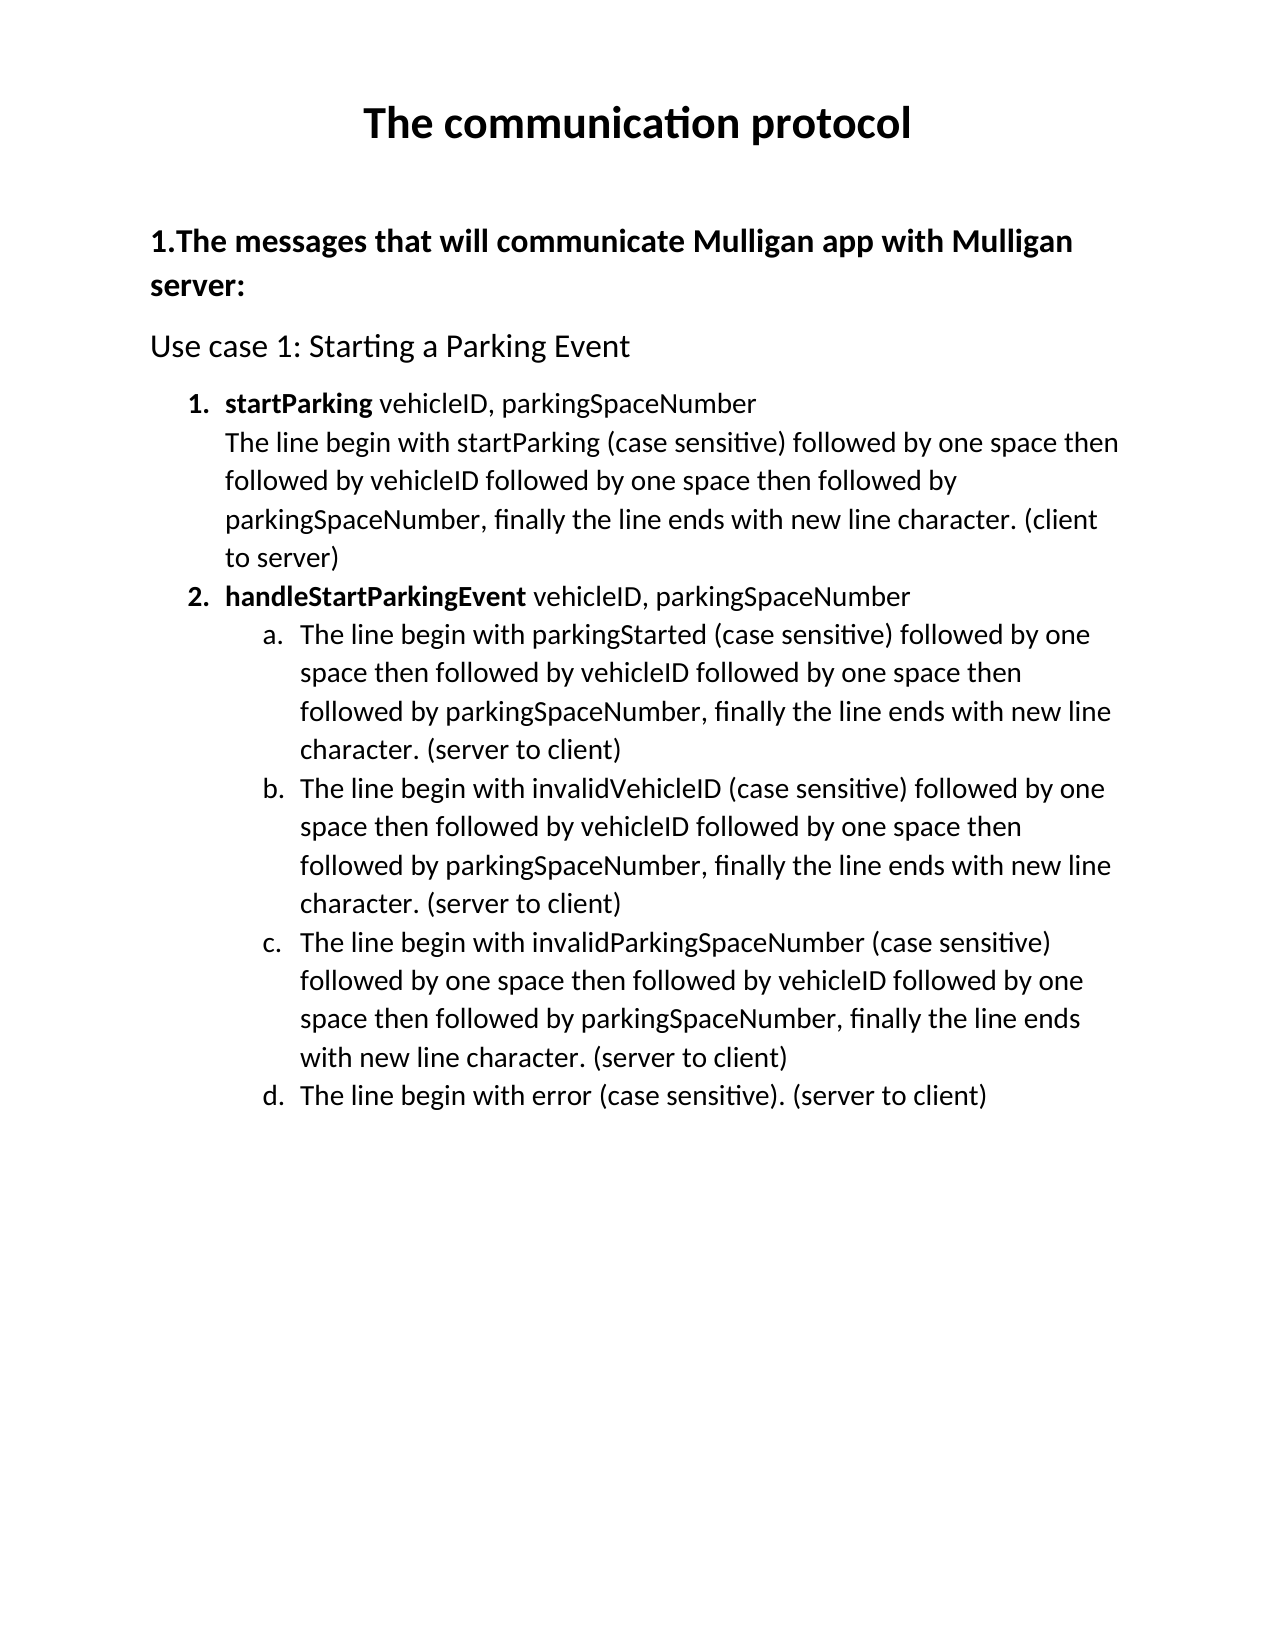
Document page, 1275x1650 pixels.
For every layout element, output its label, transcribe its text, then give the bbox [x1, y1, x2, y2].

list The line begin with error (case sensitive). (server to client) [262, 1077, 1125, 1113]
list handleStartParkingEvent vehicleID, parkingSpaceNumber [187, 578, 1125, 613]
text Use case 1: Starting a Parking Event [150, 325, 1125, 366]
list The line begin with parkingStarted (case sensitive) followed by one space then followed by vehicleID followed by one space then followed by parkingSpaceNumber, finally the line ends with new line character. (server to client) [262, 616, 1125, 767]
text 1.The messages that will communicate Mulligan app with Mulligan server: [150, 220, 1125, 305]
list The line begin with invalidParkingSpaceNumber (case sensitive) followed by one space then followed by vehicleID followed by one space then followed by parkingSpaceNumber, finally the line ends with new line character. (server to client) [262, 924, 1125, 1074]
list startParking vehicleID, parkingSpaceNumber [187, 386, 1125, 421]
text The communication protocol [150, 94, 1125, 150]
list The line begin with startParking (case sensitive) followed by one space then followed by vehicleID followed by one space then followed by parkingSpaceNumber, finally the line ends with new line character. (client to server) [225, 424, 1125, 575]
list The line begin with invalidVehicleID (case sensitive) followed by one space then followed by vehicleID followed by one space then followed by parkingSpaceNumber, finally the line ends with new line character. (server to client) [262, 770, 1125, 921]
